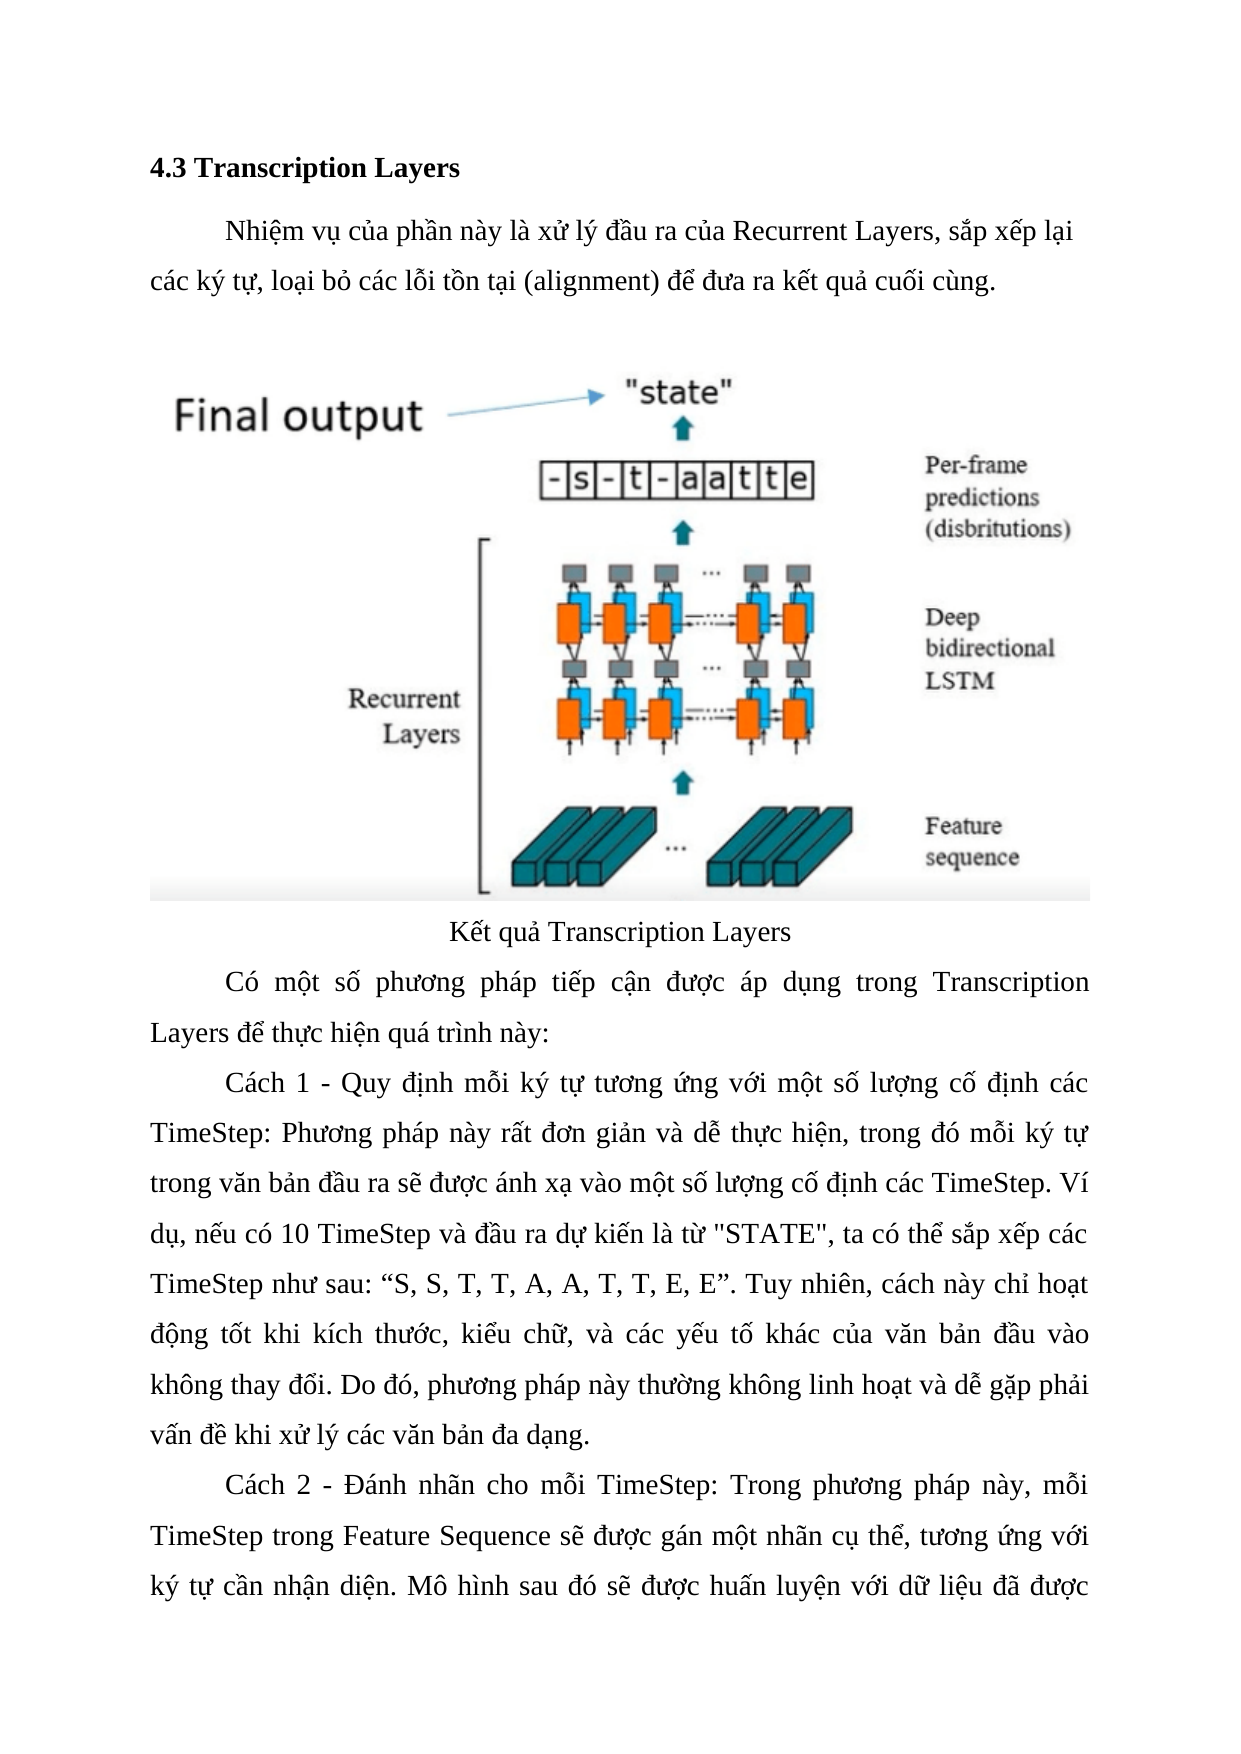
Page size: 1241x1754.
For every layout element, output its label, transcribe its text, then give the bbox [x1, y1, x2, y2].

text Cách 1 - Quy định mỗi ký tự tương ứng với một số lượng cố định các TimeStep: Phương pháp này rất đơn giản và dễ thực hiện, trong đó mỗi ký tự trong văn bản đầu ra sẽ được ánh xạ vào một số lượng cố định các TimeStep. Ví dụ, nếu có 10 TimeStep và đầu ra dự kiến là từ "STATE", ta có thể sắp xếp các TimeStep như sau: “S, S, T, T, A, A, T, T, E, E”. Tuy nhiên, cách này chỉ hoạt động tốt khi kích thước, kiểu chữ, và các yếu tố khác của văn bản đầu vào không thay đổi. Do đó, phương pháp này thường không linh hoạt và dễ gặp phải vấn đề khi xử lý các văn bản đa dạng. [150, 1065, 1090, 1451]
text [150, 1467, 1090, 1602]
text Kết quả Transcription Layers [150, 914, 1090, 948]
text Nhiệm vụ của phần này là xử lý đầu ra của Recurrent Layers, sắp xếp lại các ký tự, loại bỏ các lỗi tồn tại (alignment) để đưa ra kết quả cuối cùng. [150, 213, 1090, 297]
text Có một số phương pháp tiếp cận được áp dụng trong Transcription Layers để thực hiện quá trình này: [150, 964, 1090, 1048]
subtitle 4.3 Transcription Layers [150, 150, 1090, 183]
picture [150, 313, 1091, 901]
